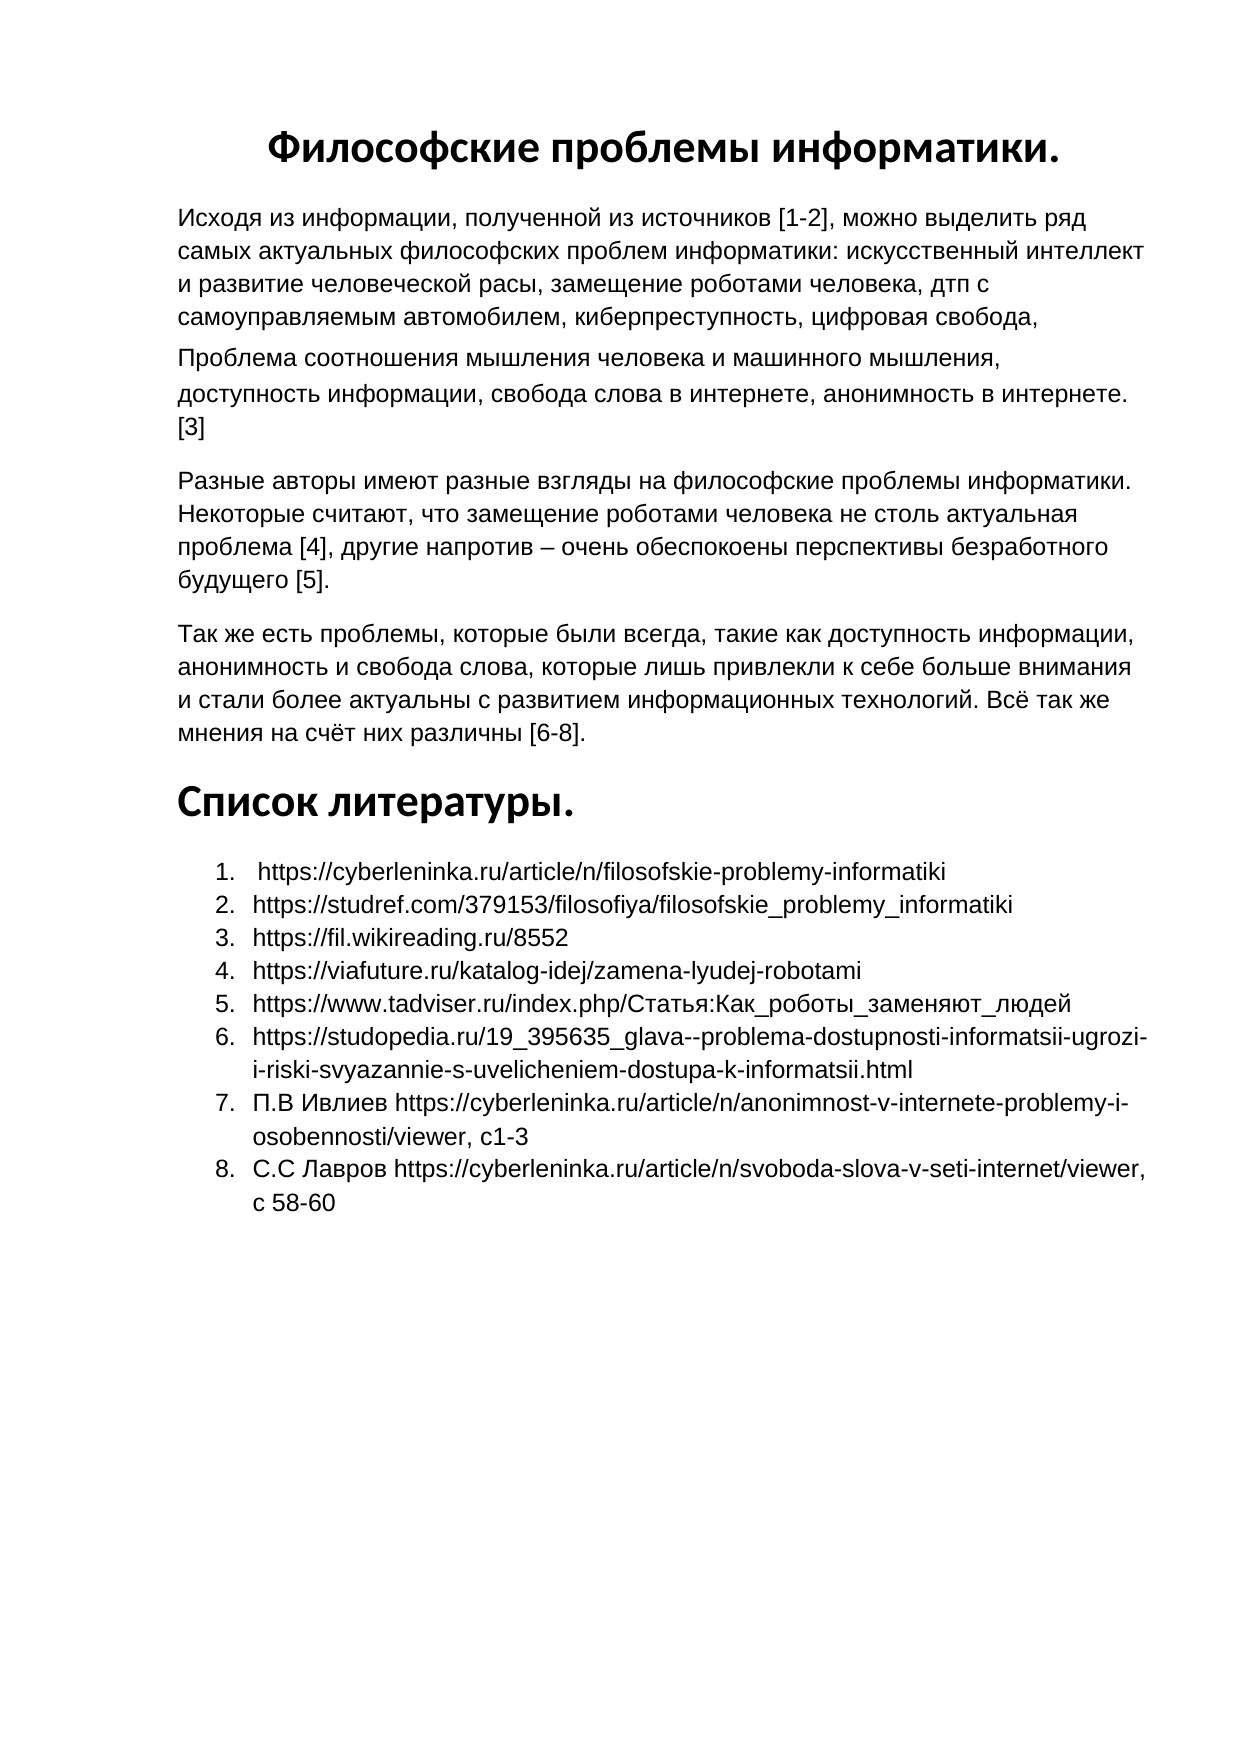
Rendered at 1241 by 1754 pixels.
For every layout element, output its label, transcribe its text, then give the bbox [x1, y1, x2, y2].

text Исходя из информации, полученной из источников [1-2], можно выделить ряд самых актуальных философских проблем информатики: искусственный интеллект и развитие человеческой расы, замещение роботами человека, дтп с самоуправляемым автомобилем, киберпреступность, цифровая свобода, Проблема соотношения мышления человека и машинного мышления, доступность информации, свобода слова в интернете, анонимность в интернете. [3] [177, 203, 1152, 441]
text Список литературы. [177, 772, 1152, 828]
list П.В Ивлиев https://cyberleninka.ru/article/n/anonimnost-v-internete-problemy-i-osobennosti/viewer, с1-3 [215, 1088, 1152, 1150]
list https://www.tadviser.ru/index.php/Статья:Как_роботы_заменяют_людей [215, 989, 1152, 1018]
list https://studopedia.ru/19_395635_glava--problema-dostupnosti-informatsii-ugrozi-i-riski-svyazannie-s-uvelicheniem-dostupa-k-informatsii.html [215, 1022, 1152, 1084]
text Философские проблемы информатики. [177, 118, 1152, 174]
list https://viafuture.ru/katalog-idej/zamena-lyudej-robotami [215, 956, 1152, 985]
list https://cyberleninka.ru/article/n/filosofskie-problemy-informatiki [215, 857, 1152, 886]
list https://fil.wikireading.ru/8552 [215, 923, 1152, 952]
list С.С Лавров https://cyberleninka.ru/article/n/svoboda-slova-v-seti-internet/viewer, с 58-60 [215, 1154, 1152, 1216]
list https://studref.com/379153/filosofiya/filosofskie_problemy_informatiki [215, 890, 1152, 919]
text Так же есть проблемы, которые были всегда, такие как доступность информации, анонимность и свобода слова, которые лишь привлекли к себе больше внимания и стали более актуальны с развитием информационных технологий. Всё так же мнения на счёт них различны [6-8]. [177, 619, 1152, 747]
text Разные авторы имеют разные взгляды на философские проблемы информатики. Некоторые считают, что замещение роботами человека не столь актуальная проблема [4], другие напротив – очень обеспокоены перспективы безработного будущего [5]. [177, 466, 1152, 594]
